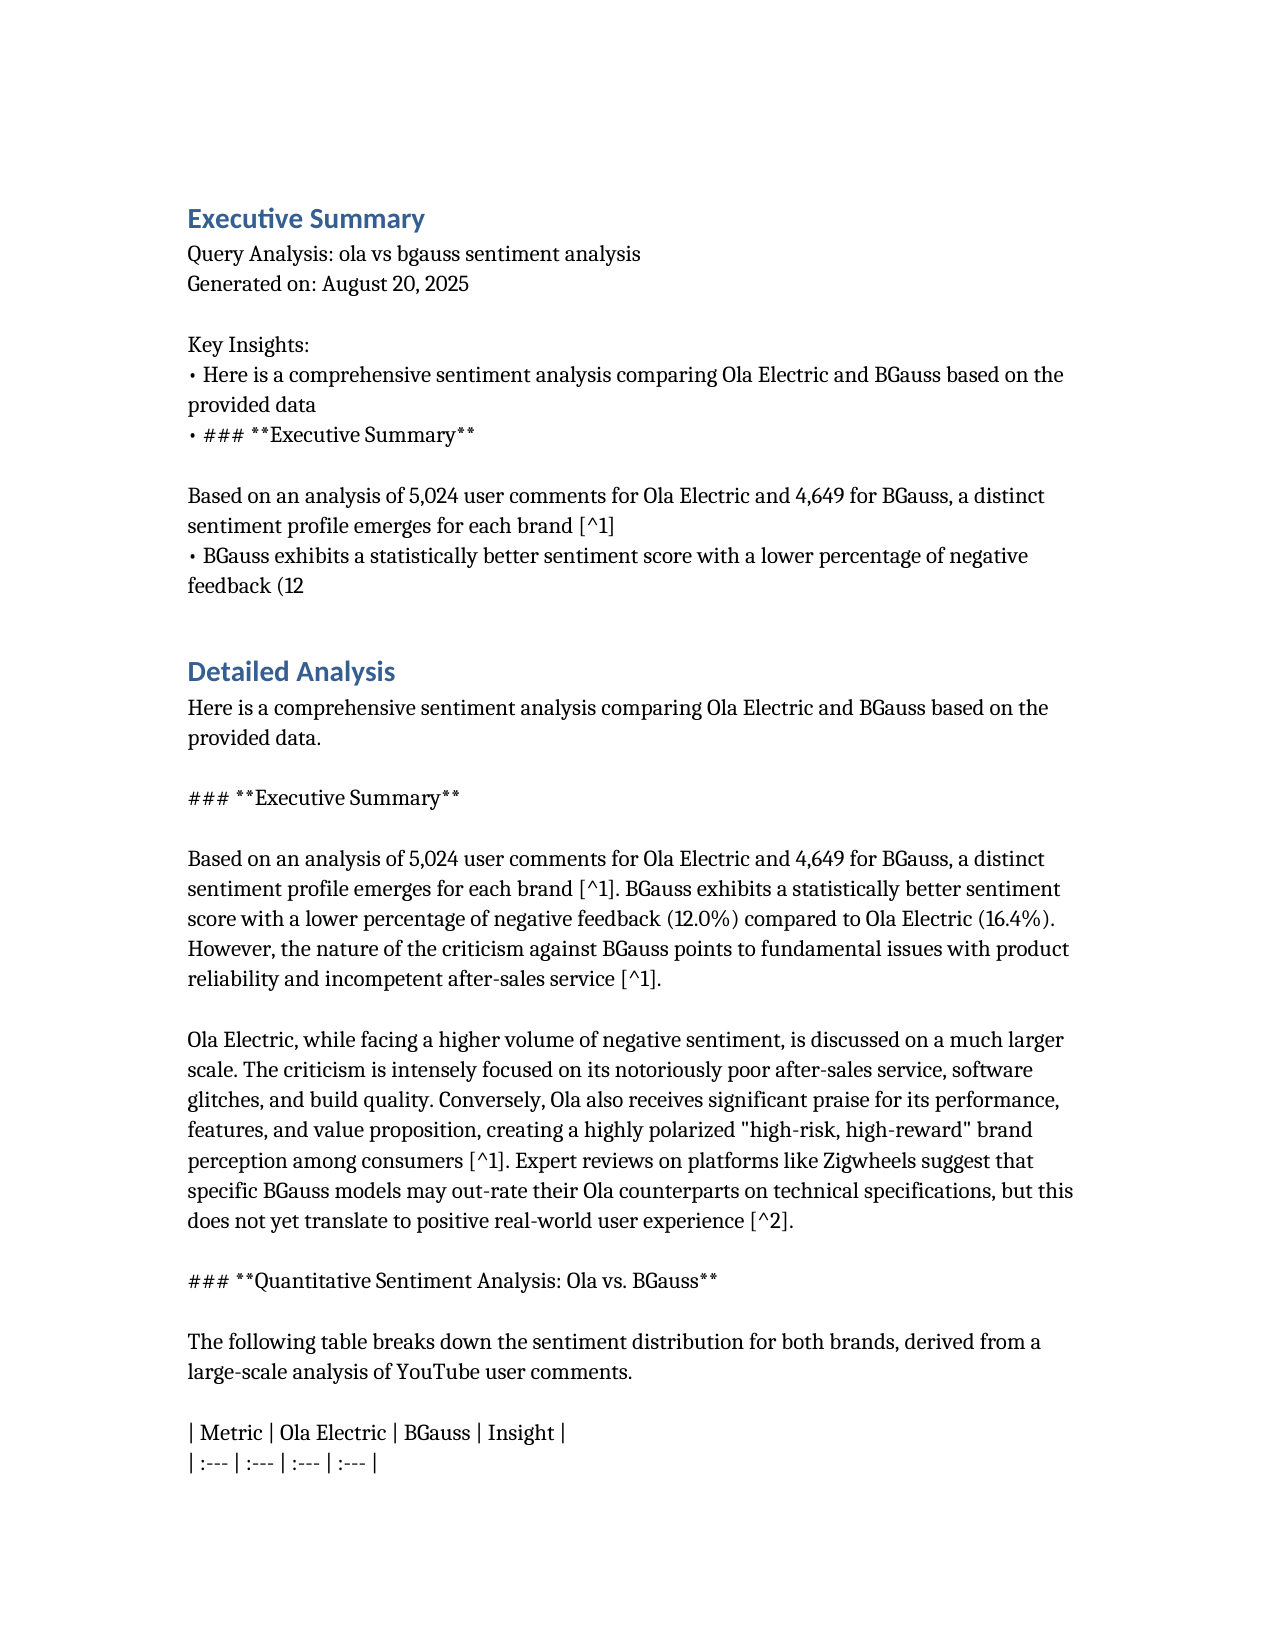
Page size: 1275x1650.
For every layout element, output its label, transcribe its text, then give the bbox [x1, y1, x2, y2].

subtitle Executive Summary [187, 200, 1087, 236]
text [187, 694, 1087, 1476]
text Query Analysis: ola vs bgauss sentiment analysis Generated on: August 20, 2025 Key Insights: • Here is a comprehensive sentiment analysis comparing Ola Electric and BGauss based on the provided data • ### **Executive Summary** Based on an analysis of 5,024 user comments for Ola Electric and 4,649 for BGauss, a distinct sentiment profile emerges for each brand [^1] • BGauss exhibits a statistically better sentiment score with a lower percentage of negative feedback (12 [187, 241, 1087, 599]
subtitle Detailed Analysis [187, 653, 1087, 689]
